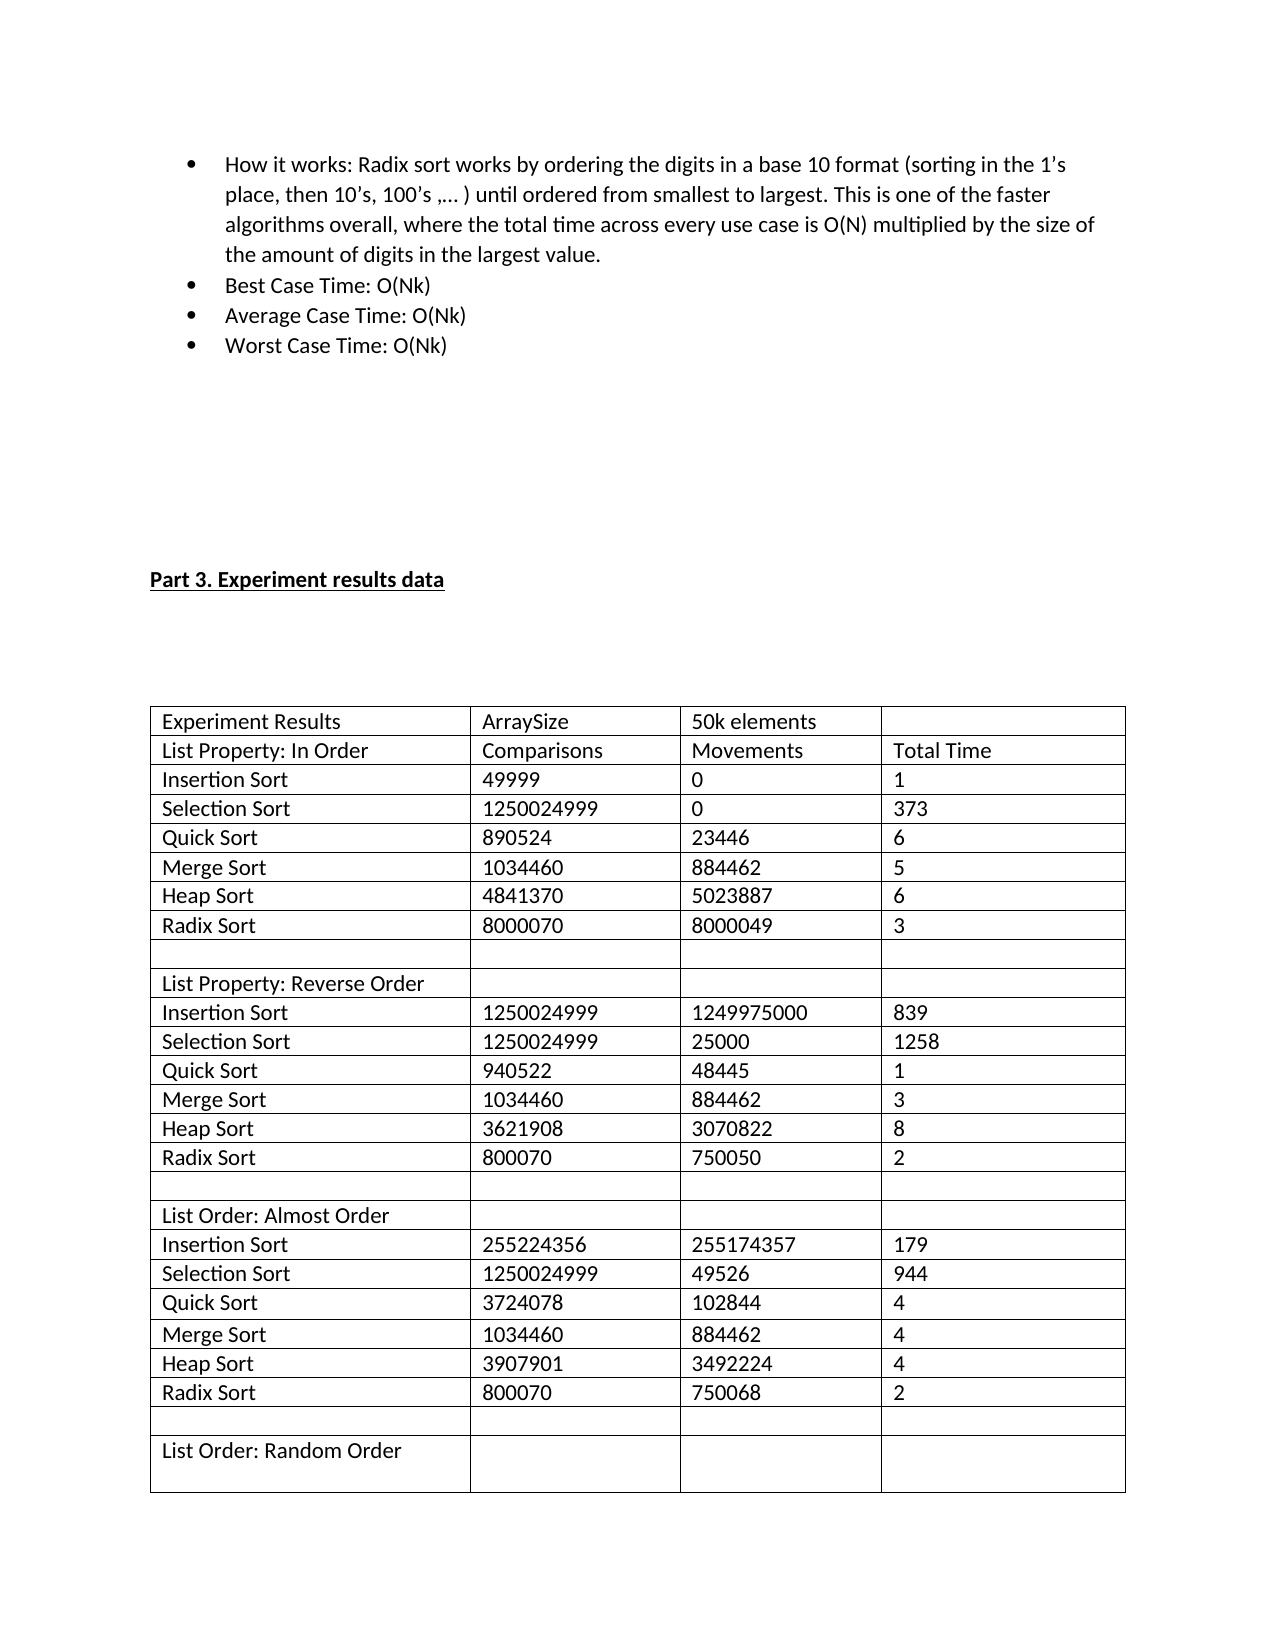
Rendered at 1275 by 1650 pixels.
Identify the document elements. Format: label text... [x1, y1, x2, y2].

list Average Case Time: O(Nk) [187, 301, 1125, 329]
table_cell 1250024999 [471, 998, 680, 1026]
table_cell Radix Sort [151, 1143, 470, 1171]
table_cell 2 [882, 1378, 1125, 1406]
table_cell 373 [882, 795, 1125, 822]
table_cell [681, 940, 881, 968]
table_cell [681, 1436, 881, 1492]
table_cell Quick Sort [151, 1056, 470, 1084]
table_cell 1034460 [471, 853, 680, 881]
table_cell 1249975000 [681, 998, 881, 1026]
list How it works: Radix sort works by ordering the digits in a base 10 format (sorting in the 1’s place, then 10’s, 100’s ,… ) until ordered from smallest to largest. This is one of the faster algorithms overall, where the total time across every use case is O(N) multiplied by the size of the amount of digits in the largest value. [187, 150, 1125, 269]
table_cell 3907901 [471, 1349, 680, 1377]
table_cell Insertion Sort [151, 1230, 470, 1258]
table_cell [151, 1172, 470, 1200]
table_cell 49999 [471, 765, 680, 793]
table_cell 3492224 [681, 1349, 881, 1377]
list Worst Case Time: O(Nk) [187, 331, 1125, 359]
table_cell [471, 1172, 680, 1200]
table_cell Radix Sort [151, 911, 470, 939]
table_cell 23446 [681, 824, 881, 852]
table_cell [882, 1201, 1125, 1229]
table_cell 884462 [681, 1085, 881, 1113]
table_cell 750050 [681, 1143, 881, 1171]
table_cell 8000070 [471, 911, 680, 939]
table_cell 1258 [882, 1027, 1125, 1055]
table_cell Total Time [882, 736, 1125, 764]
table_cell 884462 [681, 1320, 881, 1348]
table_cell 48445 [681, 1056, 881, 1084]
table_cell [882, 940, 1125, 968]
table_cell Movements [681, 736, 881, 764]
table_cell 3070822 [681, 1114, 881, 1142]
table_cell [681, 1407, 881, 1435]
table_cell 0 [681, 795, 881, 822]
table_cell List Order: Almost Order [151, 1201, 470, 1229]
table_cell Heap Sort [151, 1114, 470, 1142]
list Best Case Time: O(Nk) [187, 271, 1125, 299]
table_cell 8 [882, 1114, 1125, 1142]
text Part 3. Experiment results data [150, 566, 1125, 594]
table_cell Selection Sort [151, 795, 470, 822]
table_cell Quick Sort [151, 1289, 470, 1319]
table_cell 3724078 [471, 1289, 680, 1319]
table_cell Insertion Sort [151, 998, 470, 1026]
table_cell Radix Sort [151, 1378, 470, 1406]
table_cell Merge Sort [151, 1085, 470, 1113]
table_cell List Order: Random Order [151, 1436, 470, 1492]
table_cell 49526 [681, 1260, 881, 1287]
table_cell 1 [882, 765, 1125, 793]
table_header Experiment Results [151, 707, 470, 735]
table_cell 4 [882, 1289, 1125, 1319]
table_cell [471, 1201, 680, 1229]
table_cell 3 [882, 1085, 1125, 1113]
table_cell 890524 [471, 824, 680, 852]
table_cell List Property: Reverse Order [151, 969, 470, 997]
table_cell 102844 [681, 1289, 881, 1319]
table_header 50k elements [681, 707, 881, 735]
table_cell 6 [882, 824, 1125, 852]
table_cell 750068 [681, 1378, 881, 1406]
table_cell 4 [882, 1320, 1125, 1348]
table_cell 0 [681, 765, 881, 793]
table_cell [681, 969, 881, 997]
table_cell 1250024999 [471, 1260, 680, 1287]
table_cell 8000049 [681, 911, 881, 939]
table_cell Selection Sort [151, 1260, 470, 1287]
table_cell 4841370 [471, 882, 680, 910]
table_cell [151, 1407, 470, 1435]
table_cell [471, 1407, 680, 1435]
table_cell 3621908 [471, 1114, 680, 1142]
table_cell 800070 [471, 1143, 680, 1171]
table_cell [151, 940, 470, 968]
table_cell Quick Sort [151, 824, 470, 852]
table_cell [882, 1436, 1125, 1492]
table_cell Selection Sort [151, 1027, 470, 1055]
table_cell [471, 1436, 680, 1492]
table_cell 944 [882, 1260, 1125, 1287]
table_cell 179 [882, 1230, 1125, 1258]
table_cell 1034460 [471, 1320, 680, 1348]
table_cell Comparisons [471, 736, 680, 764]
table_cell 839 [882, 998, 1125, 1026]
table_cell Merge Sort [151, 853, 470, 881]
table_cell [882, 969, 1125, 997]
table_cell 255224356 [471, 1230, 680, 1258]
table_cell 5 [882, 853, 1125, 881]
table_cell 6 [882, 882, 1125, 910]
table_cell Heap Sort [151, 1349, 470, 1377]
table_cell 800070 [471, 1378, 680, 1406]
table_cell Heap Sort [151, 882, 470, 910]
table_cell 1034460 [471, 1085, 680, 1113]
table_header [882, 707, 1125, 735]
table_cell [882, 1172, 1125, 1200]
table_cell 1250024999 [471, 795, 680, 822]
table_cell 1 [882, 1056, 1125, 1084]
table_header ArraySize [471, 707, 680, 735]
table_cell 2 [882, 1143, 1125, 1171]
table_cell [681, 1201, 881, 1229]
table_cell 5023887 [681, 882, 881, 910]
table_cell 940522 [471, 1056, 680, 1084]
table_cell [681, 1172, 881, 1200]
table_cell [471, 940, 680, 968]
table_cell [471, 969, 680, 997]
table_cell 4 [882, 1349, 1125, 1377]
table_cell [882, 1407, 1125, 1435]
table_cell 3 [882, 911, 1125, 939]
table_cell Insertion Sort [151, 765, 470, 793]
table_cell Merge Sort [151, 1320, 470, 1348]
table_cell 1250024999 [471, 1027, 680, 1055]
table_cell 25000 [681, 1027, 881, 1055]
table_cell 884462 [681, 853, 881, 881]
table_cell List Property: In Order [151, 736, 470, 764]
table_cell 255174357 [681, 1230, 881, 1258]
